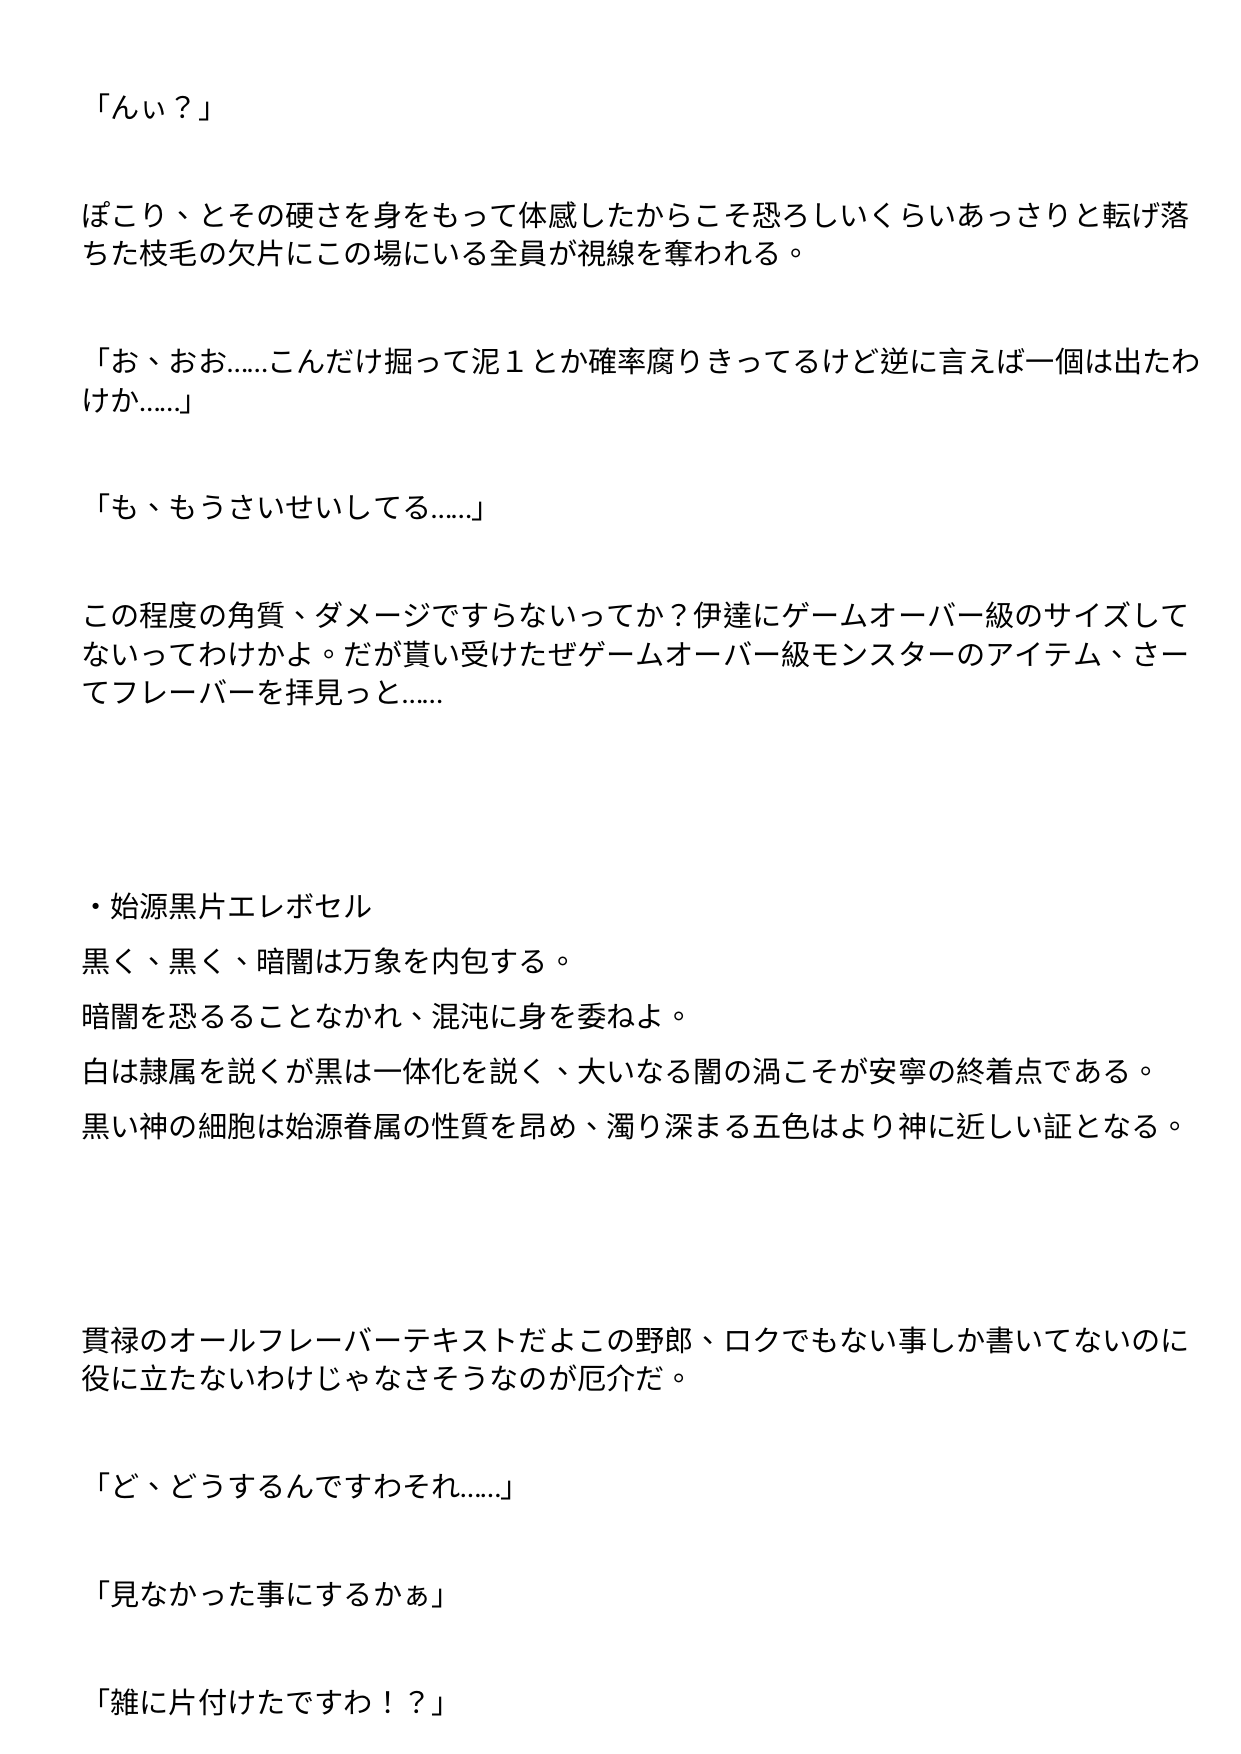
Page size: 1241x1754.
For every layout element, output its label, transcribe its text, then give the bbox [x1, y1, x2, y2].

text 「見なかった事にするかぁ」 [81, 1577, 1215, 1613]
text ・始源黒片エレボセル [81, 889, 1215, 924]
text 貫禄のオールフレーバーテキストだよこの野郎、ロクでもない事しか書いてないのに役に立たないわけじゃなさそうなのが厄介だ。 [81, 1323, 1215, 1397]
text 黒く、黒く、暗闇は万象を内包する。 [81, 944, 1215, 980]
text 暗闇を恐るることなかれ、混沌に身を委ねよ。 [81, 999, 1215, 1035]
text 黒い神の細胞は始源眷属の性質を昂め、濁り深まる五色はより神に近しい証となる。 [81, 1109, 1215, 1145]
text ぽこり、とその硬さを身をもって体感したからこそ恐ろしいくらいあっさりと転げ落ちた枝毛の欠片にこの場にいる全員が視線を奪われる。 [81, 198, 1215, 272]
text 「も、もうさいせいしてる……」 [81, 491, 1215, 526]
text 白は隷属を説くが黒は一体化を説く、大いなる闇の渦こそが安寧の終着点である。 [81, 1054, 1215, 1090]
text 「ど、どうするんですわそれ……」 [81, 1469, 1215, 1505]
text 「お、おお……こんだけ掘って泥１とか確率腐りきってるけど逆に言えば一個は出たわけか……」 [81, 344, 1215, 418]
text 「んぃ？」 [81, 90, 1215, 126]
text この程度の角質、ダメージですらないってか？伊達にゲームオーバー級のサイズしてないってわけかよ。だが貰い受けたぜゲームオーバー級モンスターのアイテム、さーてフレーバーを拝見っと…… [81, 598, 1215, 711]
text 「雑に片付けたですわ！？」 [81, 1685, 1215, 1721]
